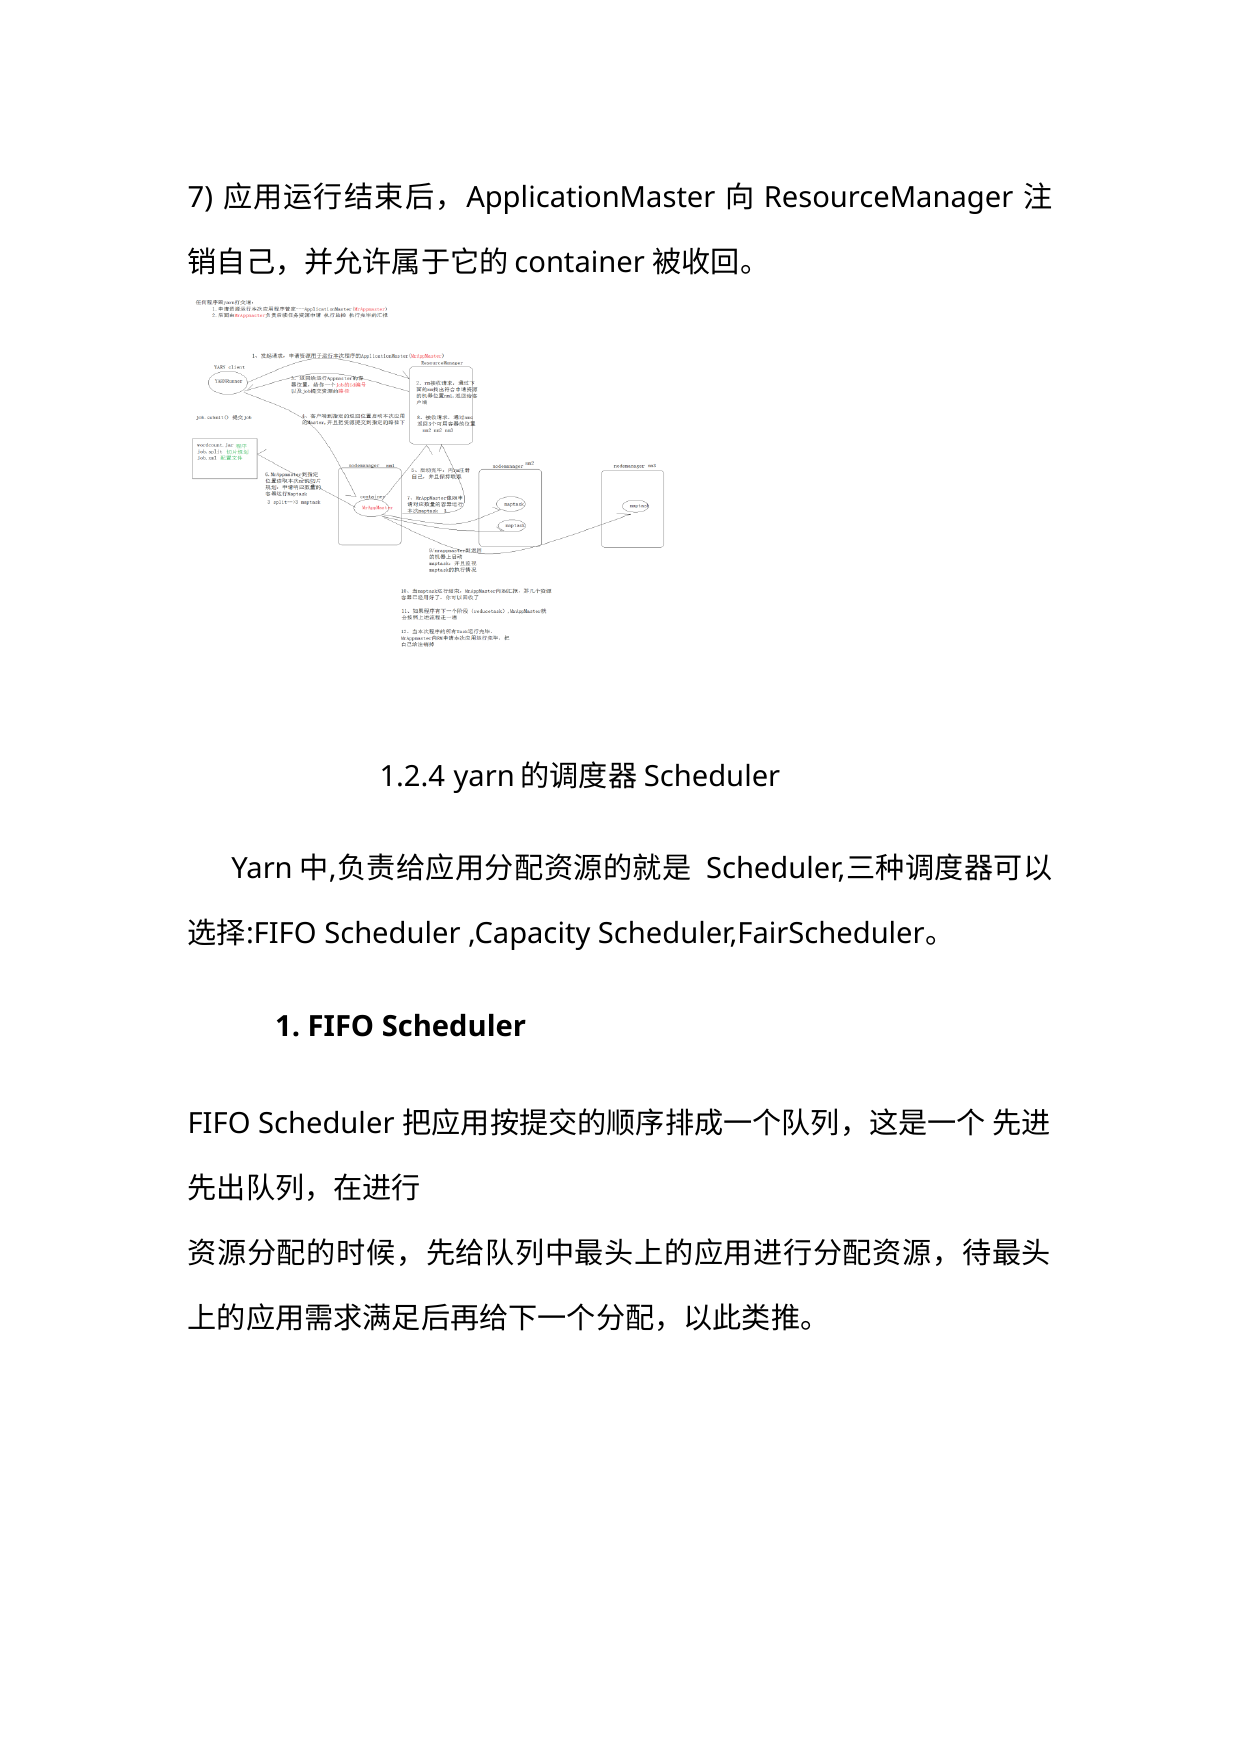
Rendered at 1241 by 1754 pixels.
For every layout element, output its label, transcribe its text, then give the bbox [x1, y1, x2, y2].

subtitle yarn的调度器 Scheduler [379, 384, 1053, 807]
text 资源分配的时候，先给队列中最头上的应用进行分配资源，待最头上的应用需求满足后再给下一个分配，以此类推。 [187, 1218, 1053, 1348]
subtitle 1. FIFO Scheduler [275, 993, 1053, 1058]
text Yarn中,负责给应用分配资源的就是 Scheduler,三种调度器可以选择:FIFO Scheduler ,Capacity Scheduler,FairScheduler。 [187, 834, 1053, 964]
text 7) 应用运行结束后，ApplicationMaster 向 ResourceManager 注销自己，并允许属于它的container 被收回。 [187, 162, 1053, 292]
picture [186, 292, 986, 702]
text FIFO Scheduler 把应用按提交的顺序排成一个队列，这是一个 先进先出队列，在进行 [187, 1088, 1053, 1218]
